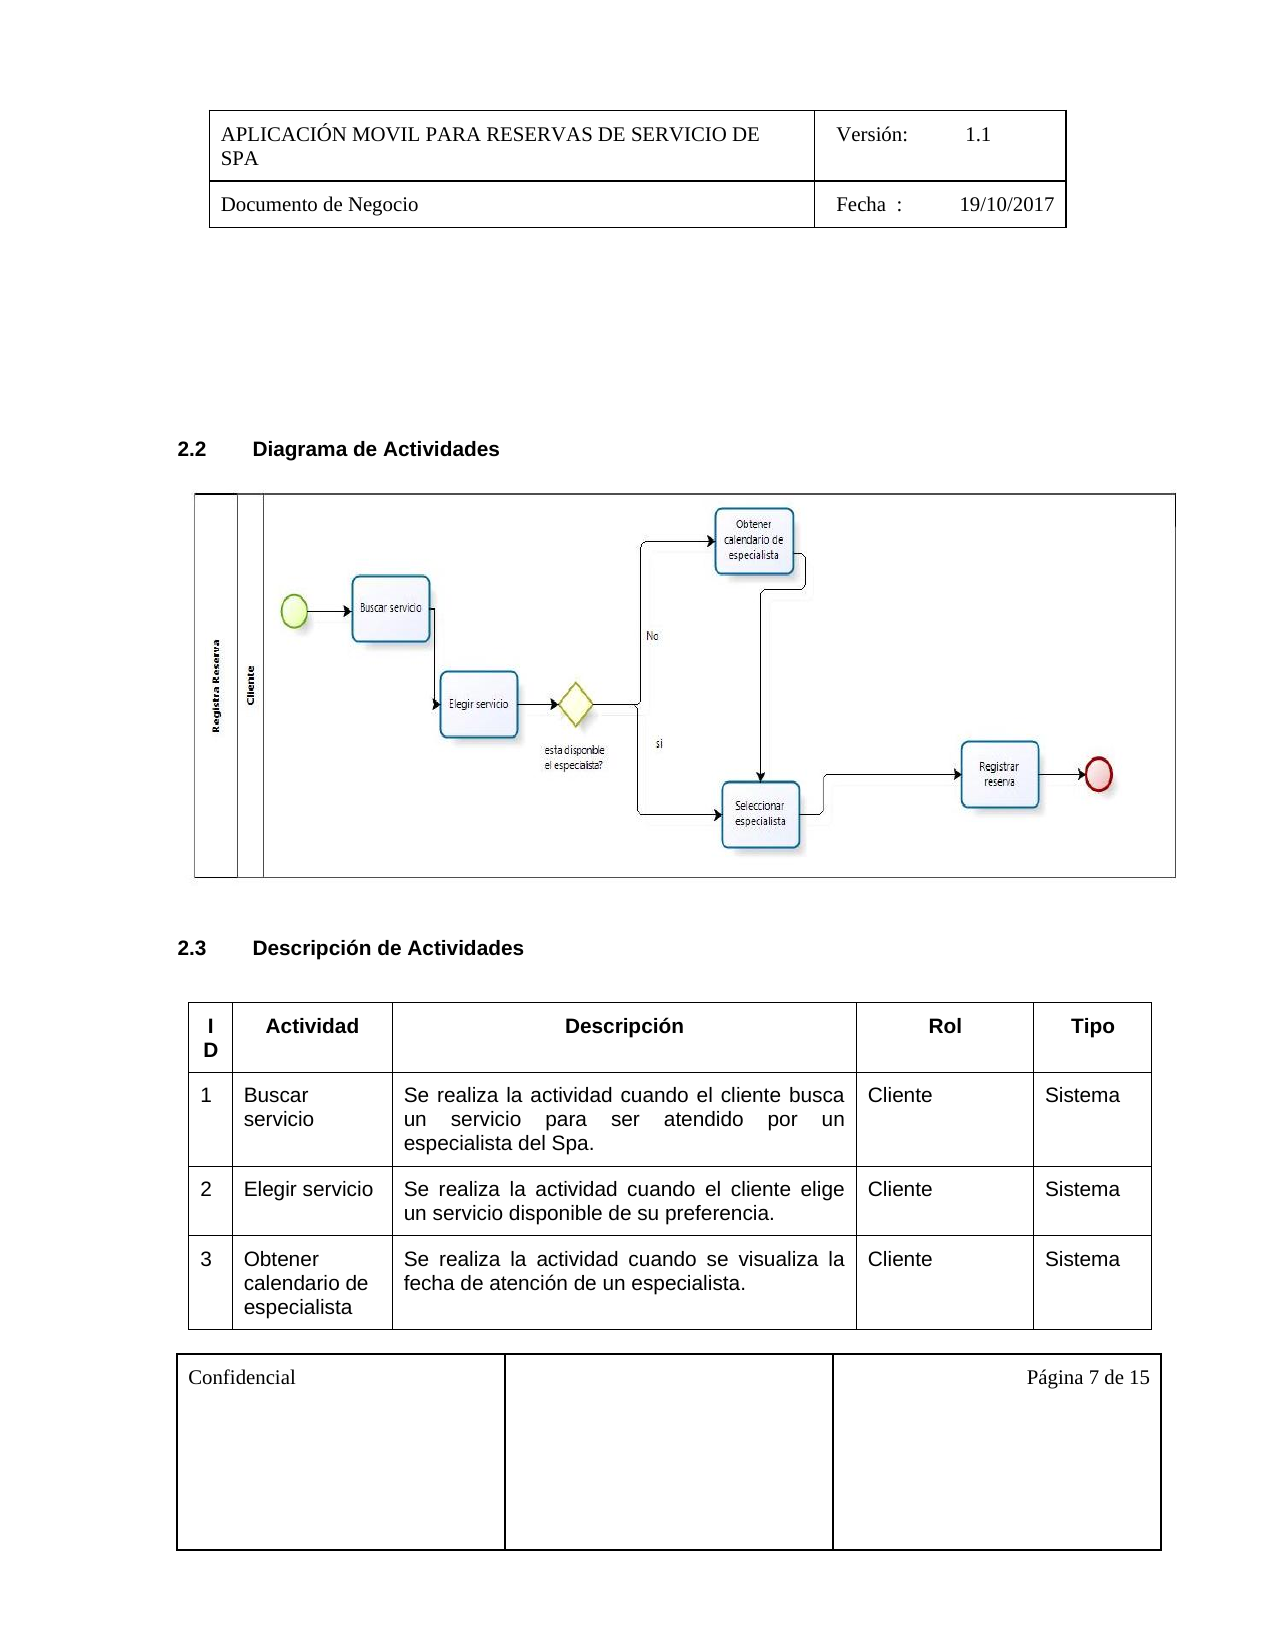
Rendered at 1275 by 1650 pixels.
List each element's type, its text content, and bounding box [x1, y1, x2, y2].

table_cell 1 [189, 1073, 232, 1166]
list Descripción de Actividades [177, 935, 1098, 959]
picture [177, 473, 1192, 887]
table_header Descripción [393, 1003, 856, 1072]
table_cell Se realiza la actividad cuando el cliente elige un servicio disponible de su preferencia. [393, 1167, 856, 1235]
table_cell Se realiza la actividad cuando el cliente busca un servicio para ser atendido por un especialista del Spa. [393, 1073, 856, 1166]
table_cell Elegir servicio [233, 1167, 392, 1235]
table_cell Obtener calendario de especialista [233, 1236, 392, 1329]
table_cell Cliente [857, 1236, 1033, 1329]
table_cell Buscar servicio [233, 1073, 392, 1166]
table_header Tipo [1034, 1003, 1151, 1072]
table_cell 3 [189, 1236, 232, 1329]
table_cell Sistema [1034, 1073, 1151, 1166]
list Diagrama de Actividades [177, 437, 1098, 461]
table_cell Sistema [1034, 1167, 1151, 1235]
table_cell Sistema [1034, 1236, 1151, 1329]
table_cell Se realiza la actividad cuando se visualiza la fecha de atención de un especialista. [393, 1236, 856, 1329]
table_cell 2 [189, 1167, 232, 1235]
table_header Actividad [233, 1003, 392, 1072]
table_header Rol [857, 1003, 1033, 1072]
table_cell Cliente [857, 1167, 1033, 1235]
table_cell Cliente [857, 1073, 1033, 1166]
table_header ID [189, 1003, 232, 1072]
